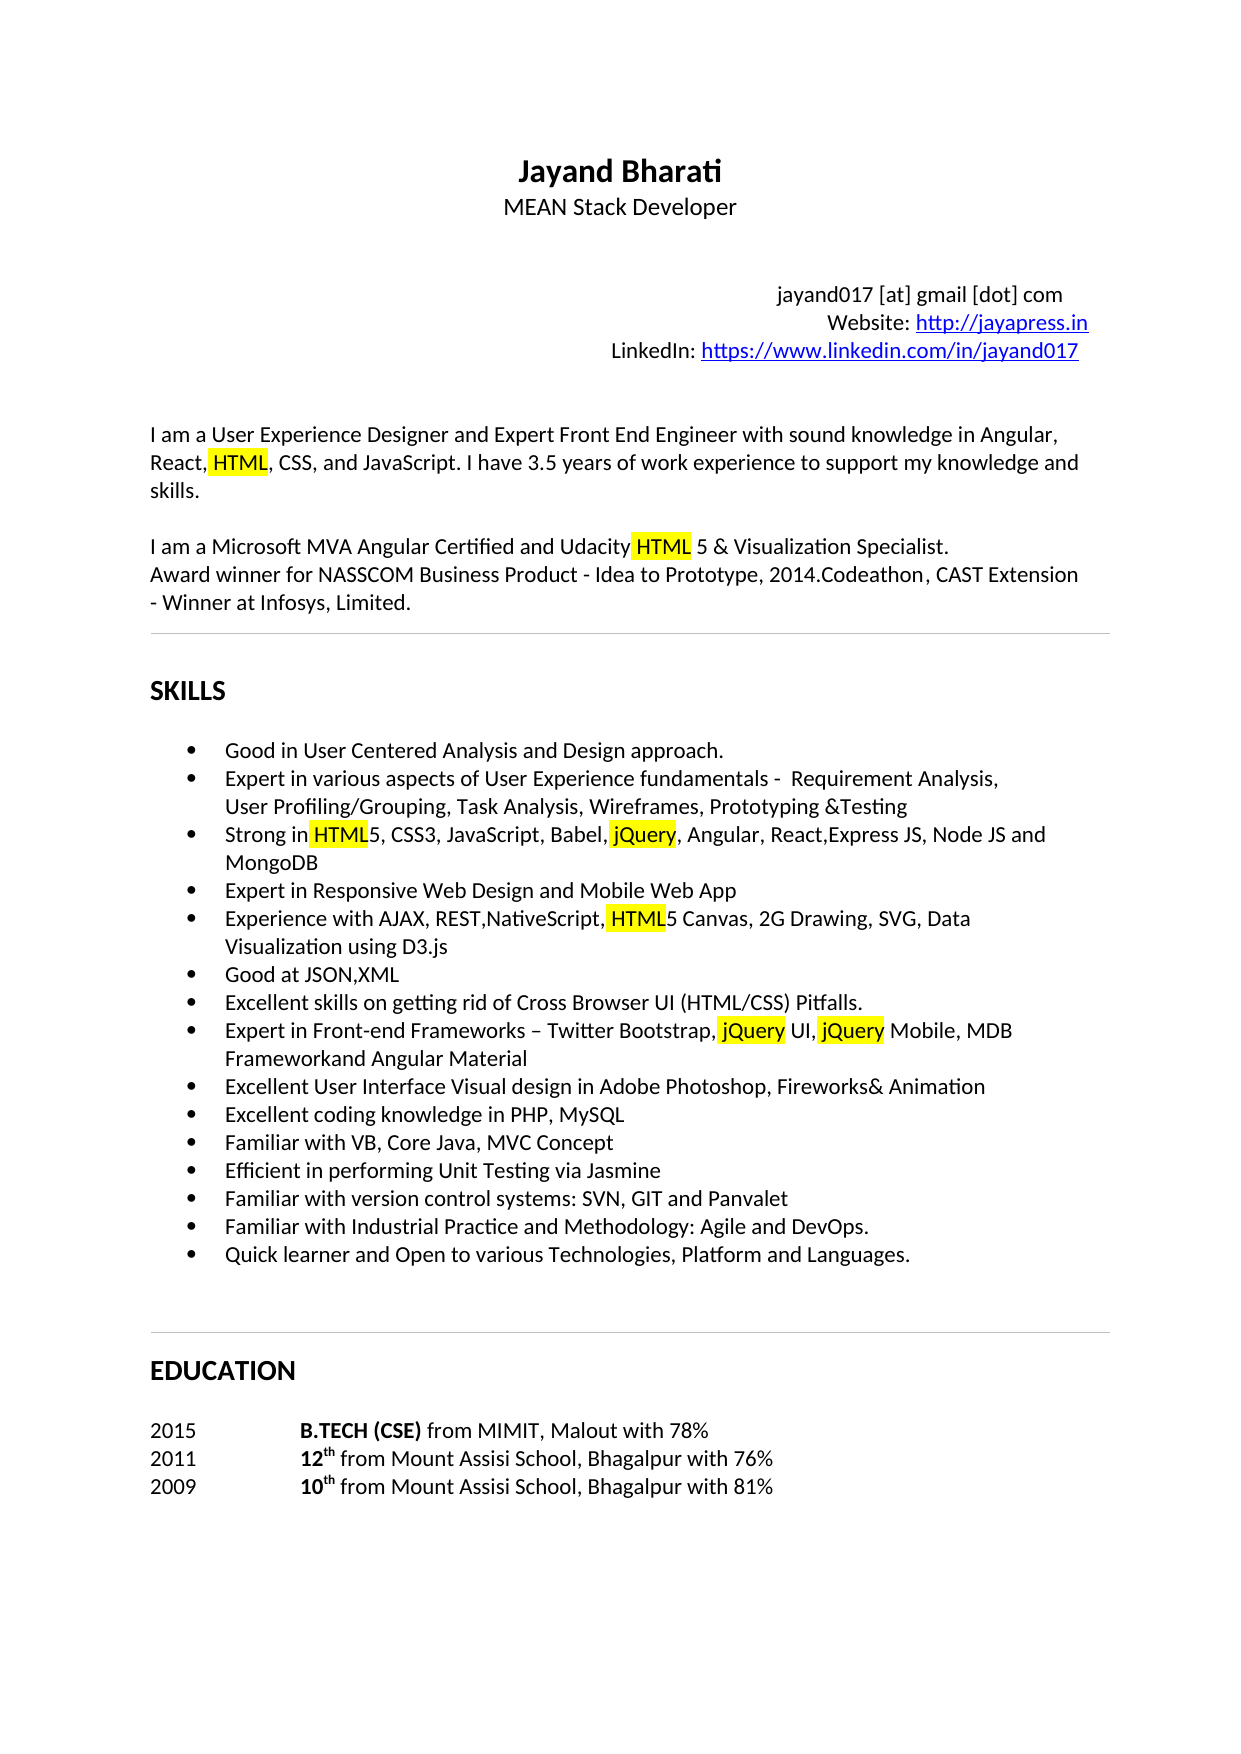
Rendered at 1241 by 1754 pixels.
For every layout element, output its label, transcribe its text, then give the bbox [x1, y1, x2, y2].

list Familiar with VB, Core Java, MVC Concept [187, 1128, 1090, 1156]
list Strong in HTML5, CSS3, JavaScript, Babel, jQuery, Angular, React,Express JS, Node JS and MongoDB [187, 820, 1090, 876]
list Expert in Responsive Web Design and Mobile Web App [187, 876, 1090, 904]
list Excellent skills on getting rid of Cross Browser UI (HTML/CSS) Pitfalls. [187, 988, 1090, 1016]
text MEAN Stack Developer [150, 191, 1090, 221]
list Good at JSON,XML [187, 960, 1090, 988]
text jayand017 [at] gmail [dot] com [150, 280, 1090, 308]
text EDUCATION [150, 1352, 1090, 1388]
list Excellent User Interface Visual design in Adobe Photoshop, Fireworks& Animation [187, 1072, 1090, 1100]
list Familiar with Industrial Practice and Methodology: Agile and DevOps. [187, 1212, 1090, 1240]
text Award winner for NASSCOM Business Product - Idea to Prototype, 2014.Codeathon, CAST Extension - Winner at Infosys, Limited. [150, 560, 1090, 616]
text I am a Microsoft MVA Angular Certified and Udacity HTML 5 & Visualization Specialist. [691, 532, 1090, 560]
list Experience with AJAX, REST,NativeScript, HTML5 Canvas, 2G Drawing, SVG, Data Visualization using D3.js [187, 904, 1090, 960]
list Excellent coding knowledge in PHP, MySQL [187, 1100, 1090, 1128]
list Familiar with version control systems: SVN, GIT and Panvalet [187, 1184, 1090, 1212]
list User Profiling/Grouping, Task Analysis, Wireframes, Prototyping &Testing [225, 792, 1090, 820]
text 2009 10th from Mount Assisi School, Bhagalpur with 81% [150, 1472, 1090, 1500]
list Good in User Centered Analysis and Design approach. [187, 736, 1090, 764]
text Jayand Bharati [150, 150, 1090, 191]
list Expert in various aspects of User Experience fundamentals - Requirement Analysis, [187, 764, 1090, 792]
text Website: http://jayapress.in [525, 308, 1090, 336]
list Efficient in performing Unit Testing via Jasmine [187, 1156, 1090, 1184]
text 2011 12th from Mount Assisi School, Bhagalpur with 76% [150, 1444, 1090, 1472]
list Expert in Front-end Frameworks – Twitter Bootstrap, jQuery UI, jQuery Mobile, MDB Frameworkand Angular Material [187, 1016, 1090, 1072]
text LinkedIn: https://www.linkedin.com/in/jayand017 [525, 336, 1090, 364]
list Quick learner and Open to various Technologies, Platform and Languages. [187, 1240, 1090, 1268]
text SKILLS [150, 672, 1090, 708]
text I am a User Experience Designer and Expert Front End Engineer with sound knowledge in Angular, React, HTML, CSS, and JavaScript. I have 3.5 years of work experience to support my knowledge and skills. [150, 420, 1090, 504]
text 2015 B.TECH (CSE) from MIMIT, Malout with 78% [150, 1416, 1090, 1444]
text I am a Microsoft MVA Angular Certified and Udacity HTML 5 & Visualization Specialist. [150, 532, 631, 560]
